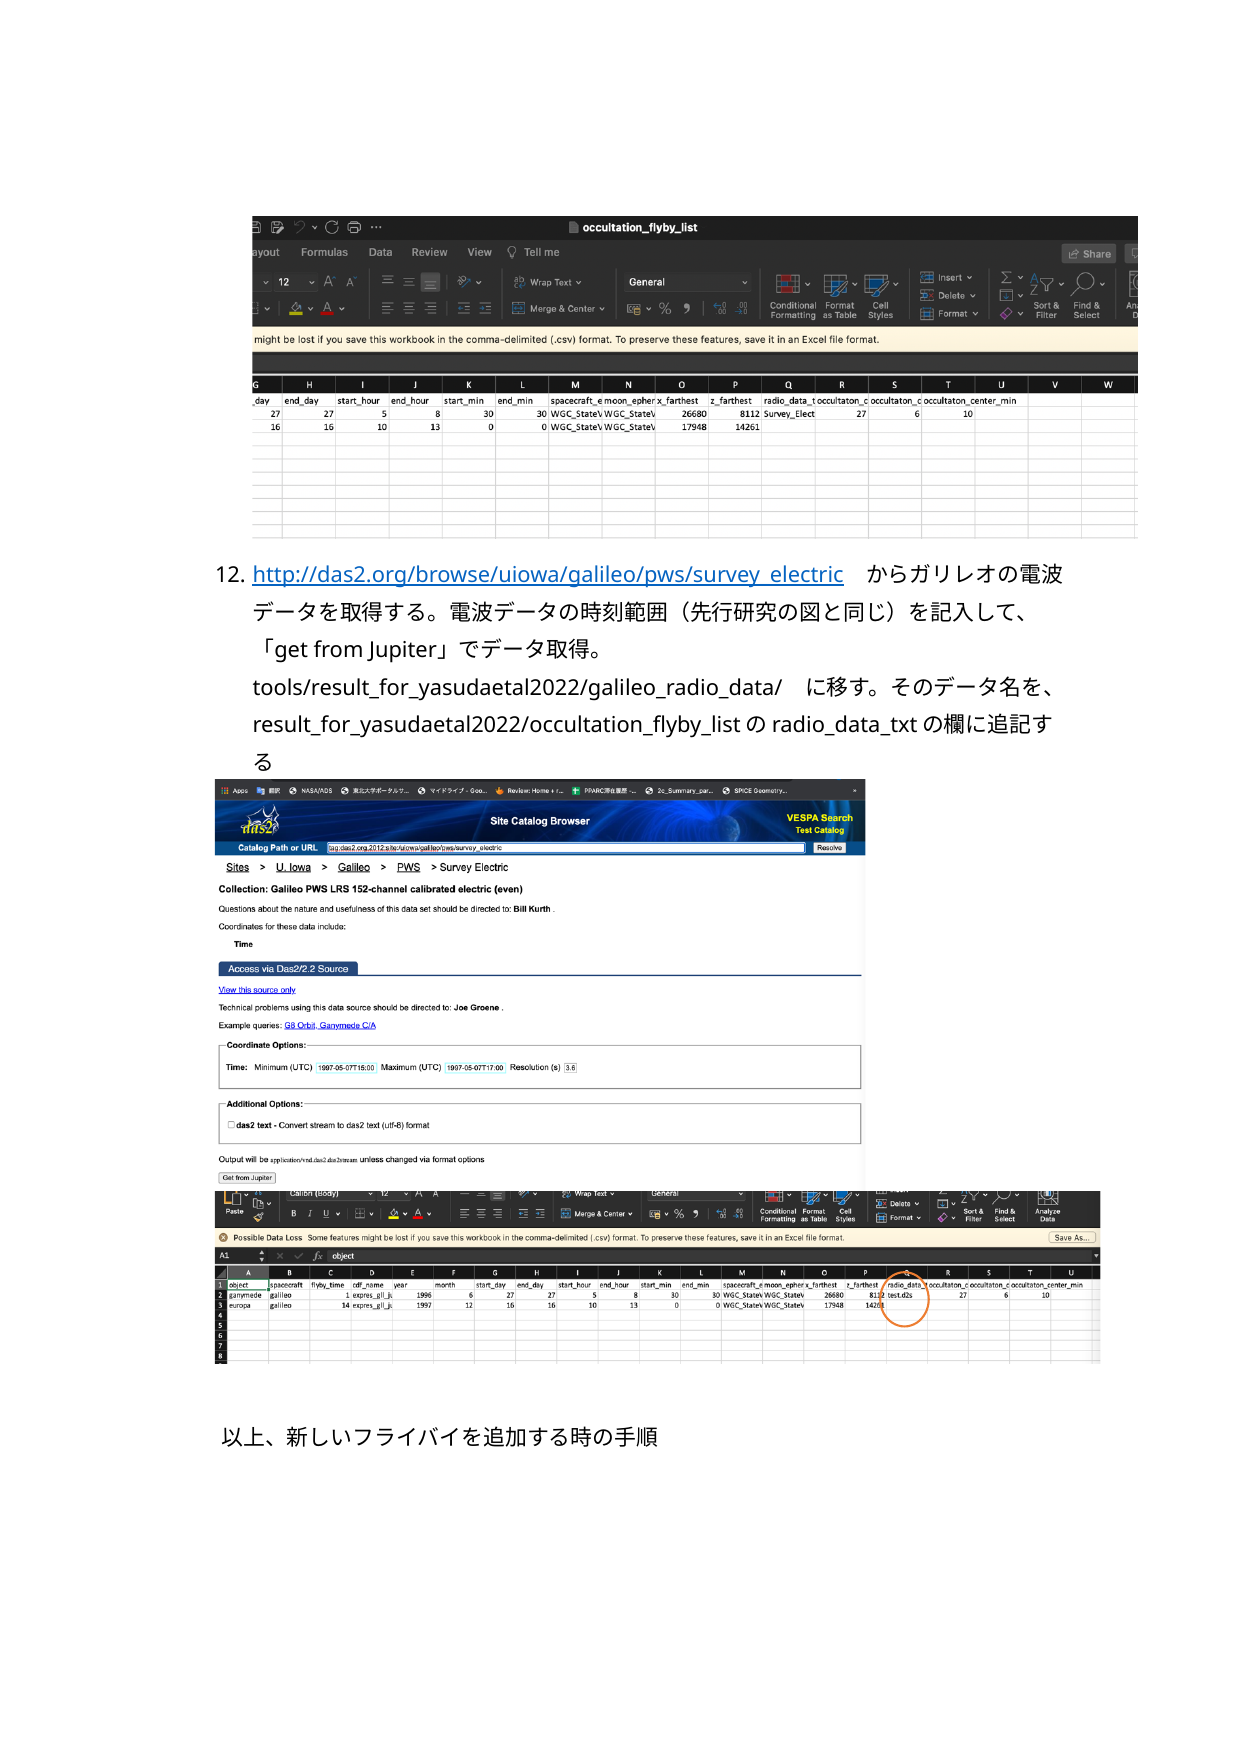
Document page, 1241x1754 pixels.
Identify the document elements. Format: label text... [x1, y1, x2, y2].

list http://das2.org/browse/uiowa/galileo/pws/survey_electric からガリレオの電波データを取得する。電波データの時刻範囲（先行研究の図と同じ）を記入して、「get from Jupiter」でデータ取得。tools/result_for_yasudaetal2022/galileo_radio_data/ に移す。そのデータ名を、result_for_yasudaetal2022/occultation_flyby_listのradio_data_txtの欄に追記する [215, 554, 1063, 779]
list 以上、新しいフライバイを追加する時の手順 [221, 1417, 1063, 1454]
picture [252, 216, 1138, 539]
picture [214, 779, 1101, 1364]
